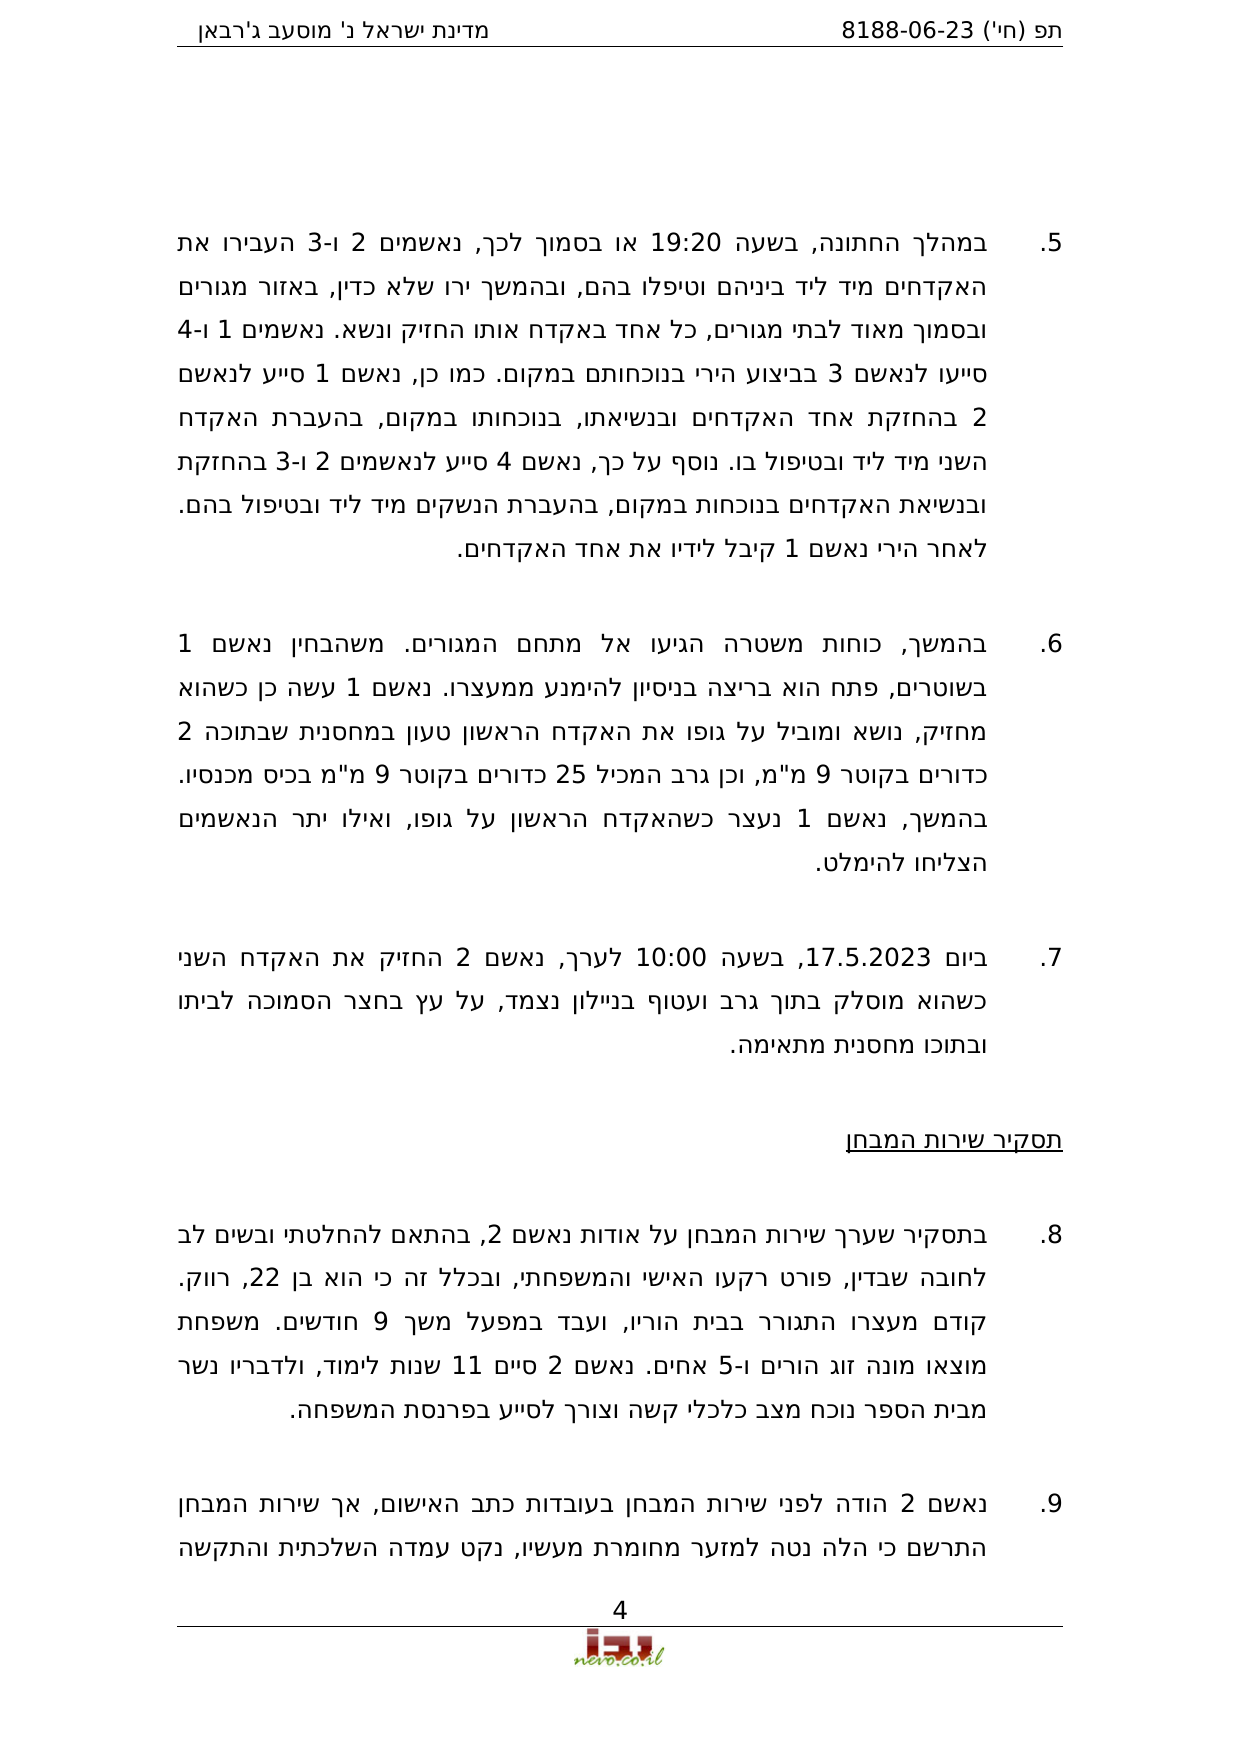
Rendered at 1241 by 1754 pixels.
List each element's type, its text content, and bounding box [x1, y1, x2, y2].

text 7. ביום 17.5.2023, בשעה 10:00 לערך, נאשם 2 החזיק את האקדח השני כשהוא מוסלק בתוך גרב ועטוף בניילון נצמד, על עץ בחצר הסמוכה לביתו ובתוכו מחסנית מתאימה. [177, 943, 1063, 1059]
text 8. בתסקיר שערך שירות המבחן על אודות נאשם 2, בהתאם להחלטתי ובשים לב לחובה שבדין, פורט רקעו האישי והמשפחתי, ובכלל זה כי הוא בן 22, רווק. קודם מעצרו התגורר בבית הוריו, ועבד במפעל משך 9 חודשים. משפחת מוצאו מונה זוג הורים ו-5 אחים. נאשם 2 סיים 11 שנות לימוד, ולדבריו נשר מבית הספר נוכח מצב כלכלי קשה וצורך לסייע בפרנסת המשפחה. [177, 1220, 1063, 1424]
text 5. במהלך החתונה, בשעה 19:20 או בסמוך לכך, נאשמים 2 ו-3 העבירו את האקדחים מיד ליד ביניהם וטיפלו בהם, ובהמשך ירו שלא כדין, באזור מגורים ובסמוך מאוד לבתי מגורים, כל אחד באקדח אותו החזיק ונשא. נאשמים 1 ו-4 סייעו לנאשם 3 בביצוע הירי בנוכחותם במקום. כמו כן, נאשם 1 סייע לנאשם 2 בהחזקת אחד האקדחים ובנשיאתו, בנוכחותו במקום, בהעברת האקדח השני מיד ליד ובטיפול בו. נוסף על כך, נאשם 4 סייע לנאשמים 2 ו-3 בהחזקת ובנשיאת האקדחים בנוכחות במקום, בהעברת הנשקים מיד ליד ובטיפול בהם. לאחר הירי נאשם 1 קיבל לידיו את אחד האקדחים. [177, 228, 1063, 564]
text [177, 1490, 1063, 1563]
text 6. בהמשך, כוחות משטרה הגיעו אל מתחם המגורים. משהבחין נאשם 1 בשוטרים, פתח הוא בריצה בניסיון להימנע ממעצרו. נאשם 1 עשה כן כשהוא מחזיק, נושא ומוביל על גופו את האקדח הראשון טעון במחסנית שבתוכה 2 כדורים בקוטר 9 מ"מ, וכן גרב המכיל 25 כדורים בקוטר 9 מ"מ בכיס מכנסיו. בהמשך, נאשם 1 נעצר כשהאקדח הראשון על גופו, ואילו יתר הנאשמים הצליחו להימלט. [177, 629, 1063, 877]
picture [574, 1628, 666, 1667]
text תסקיר שירות המבחן [177, 1125, 1063, 1154]
